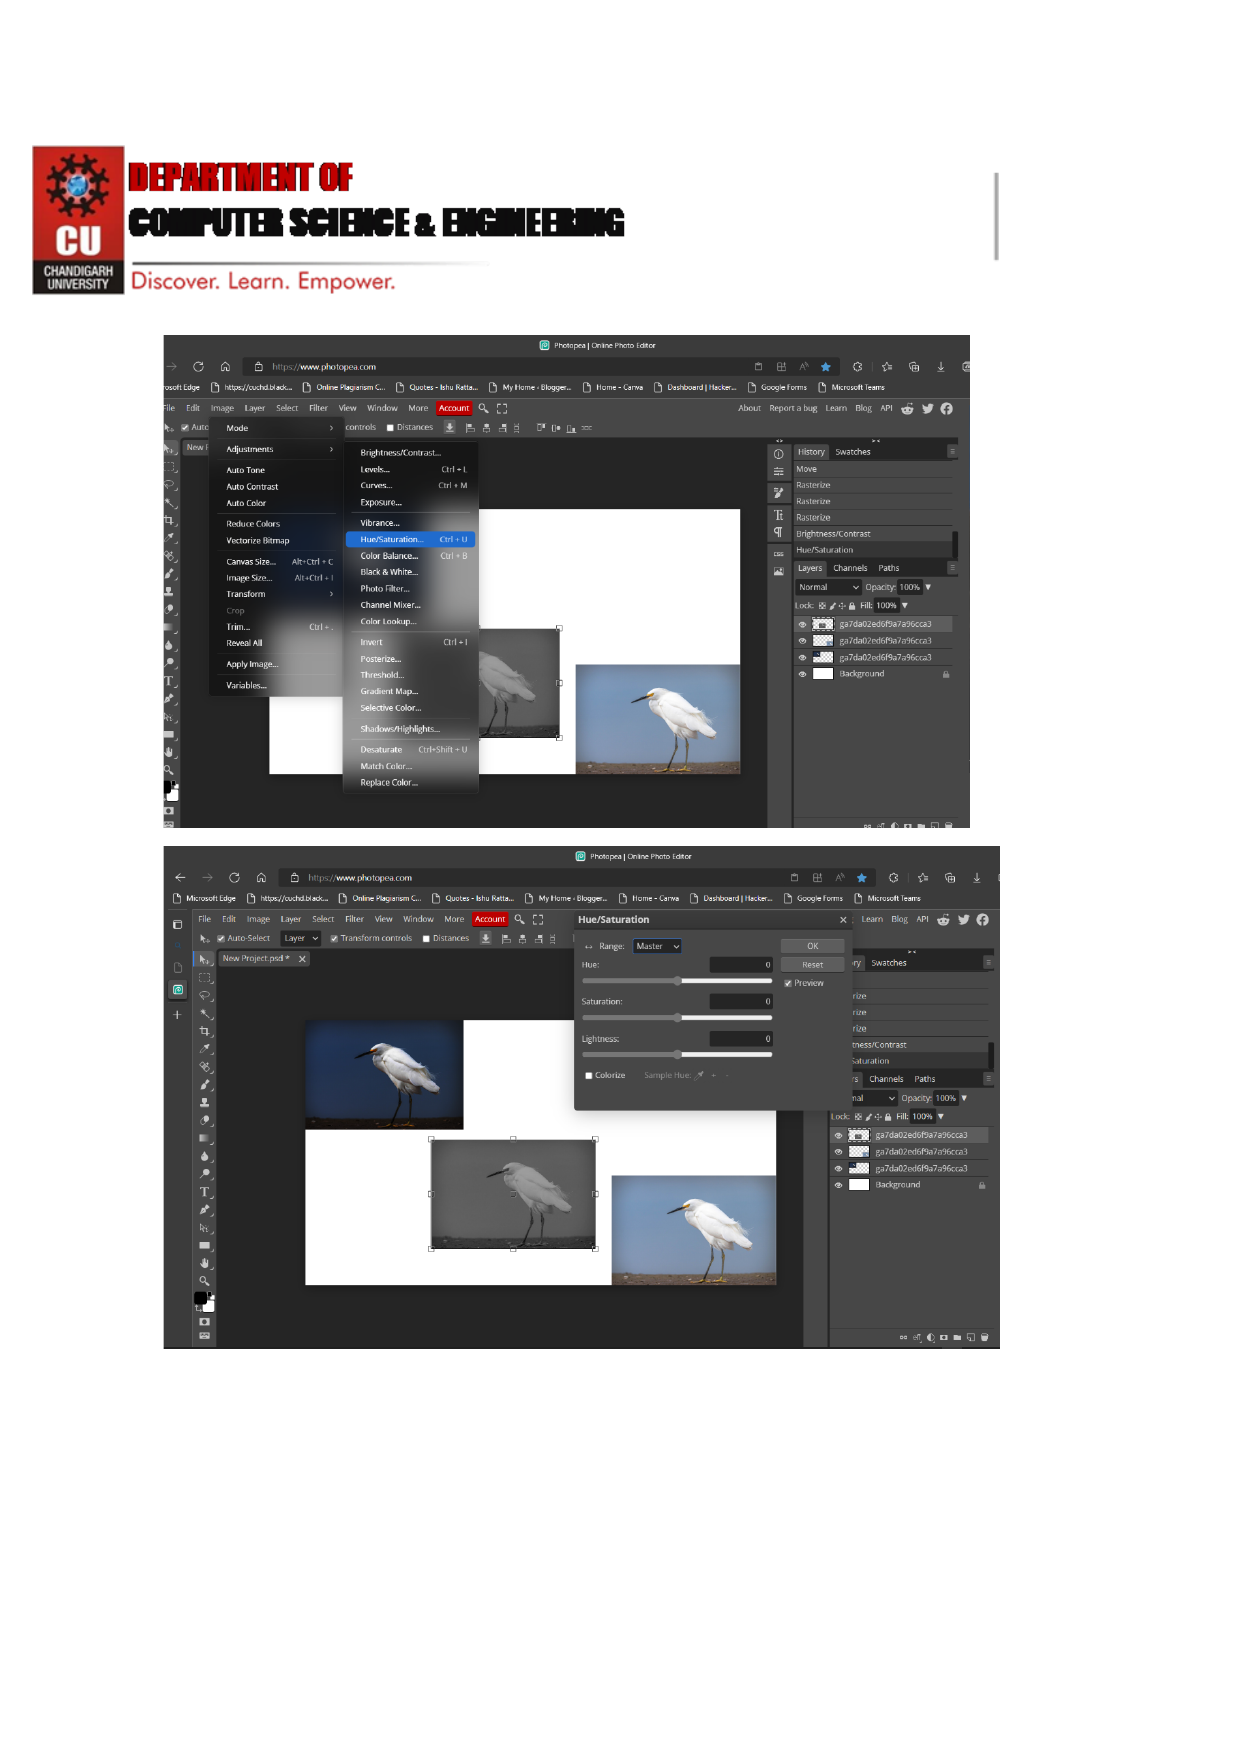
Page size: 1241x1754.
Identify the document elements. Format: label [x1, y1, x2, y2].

picture [163, 335, 970, 828]
picture [31, 138, 1240, 334]
picture [163, 846, 1000, 1349]
